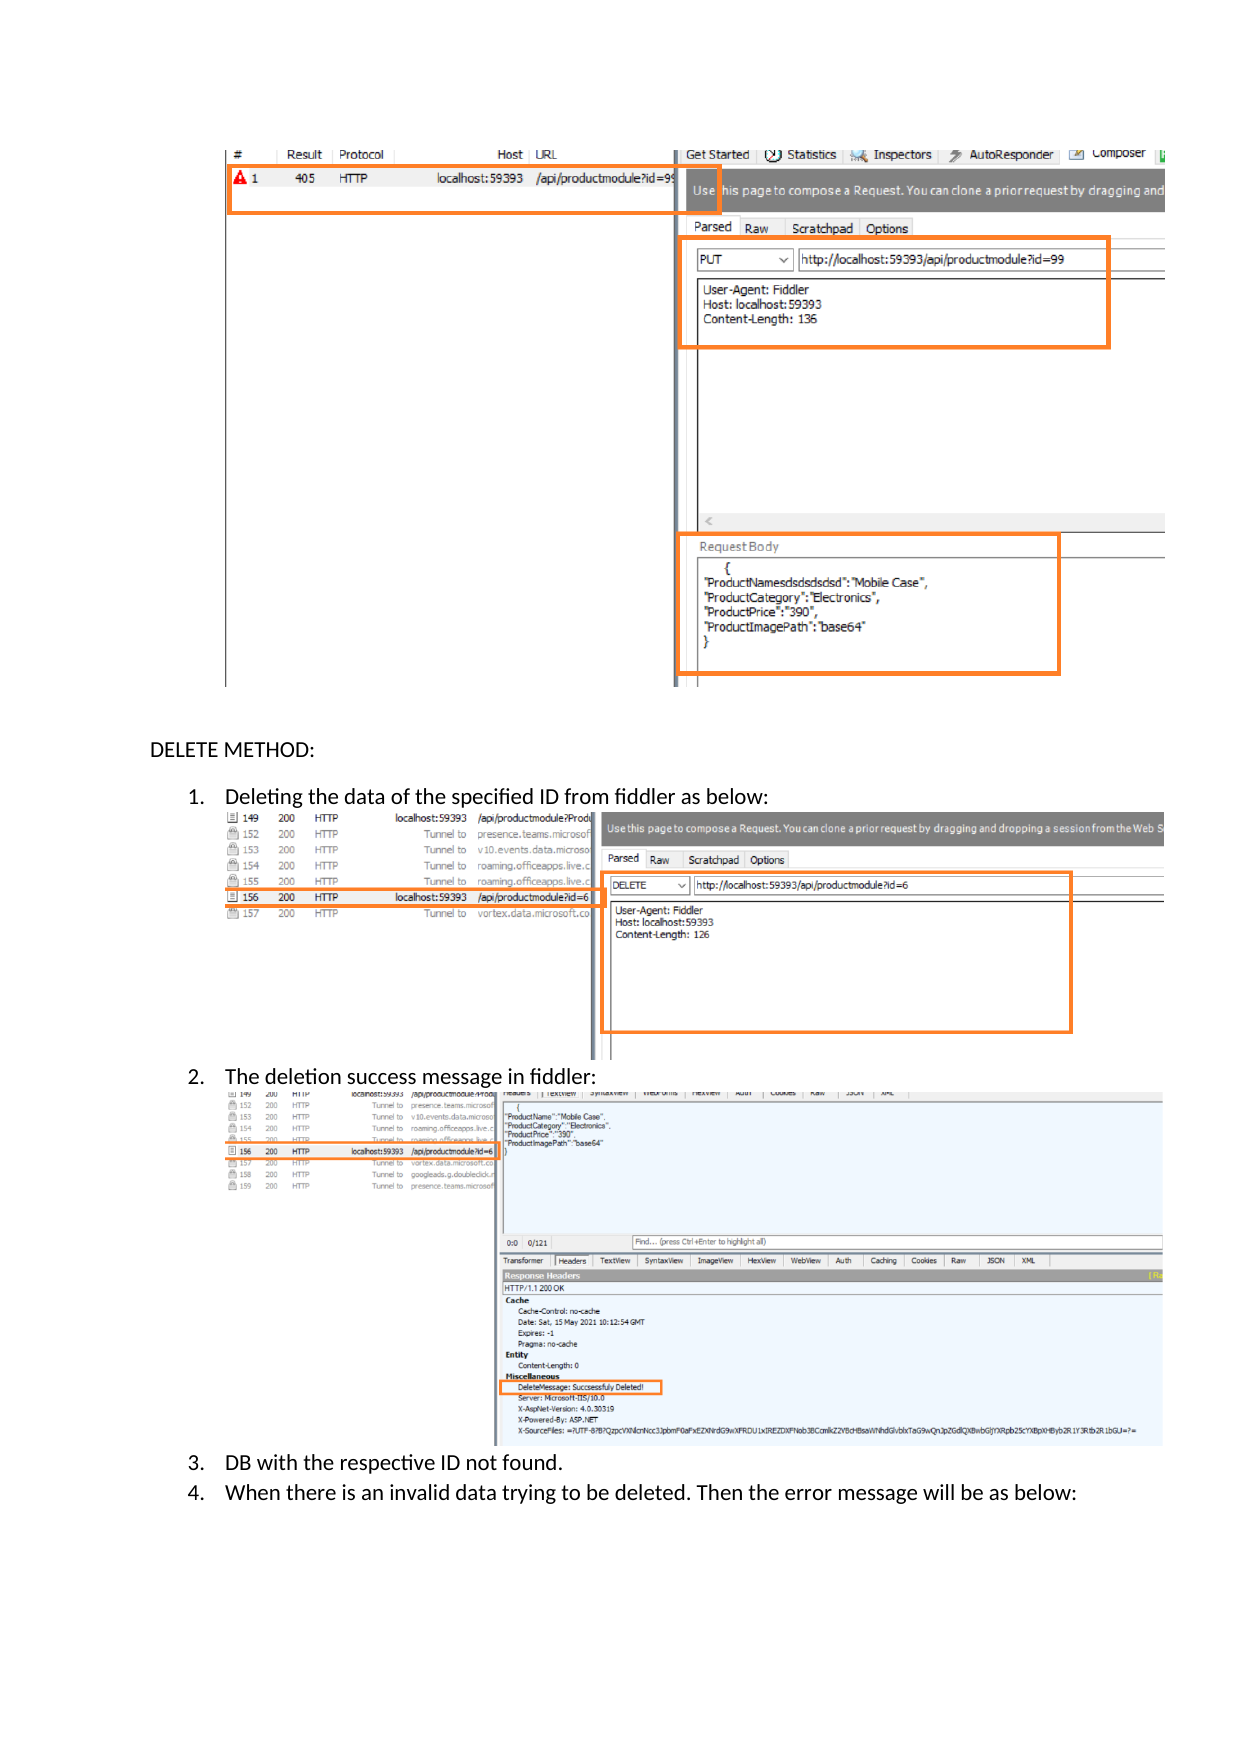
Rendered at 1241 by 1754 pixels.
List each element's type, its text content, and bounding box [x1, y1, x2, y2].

list Deleting the data of the specified ID from fiddler as below: [187, 782, 1090, 810]
text DELETE METHOD: [150, 735, 1090, 763]
list When there is an invalid data trying to be deleted. Then the error message will be as below: [187, 1478, 1090, 1506]
list DB with the respective ID not found. [187, 1448, 1090, 1476]
picture [225, 1092, 1163, 1446]
picture [225, 150, 1165, 687]
list The deletion success message in fiddler: [187, 1062, 1090, 1090]
picture [225, 812, 1164, 1060]
